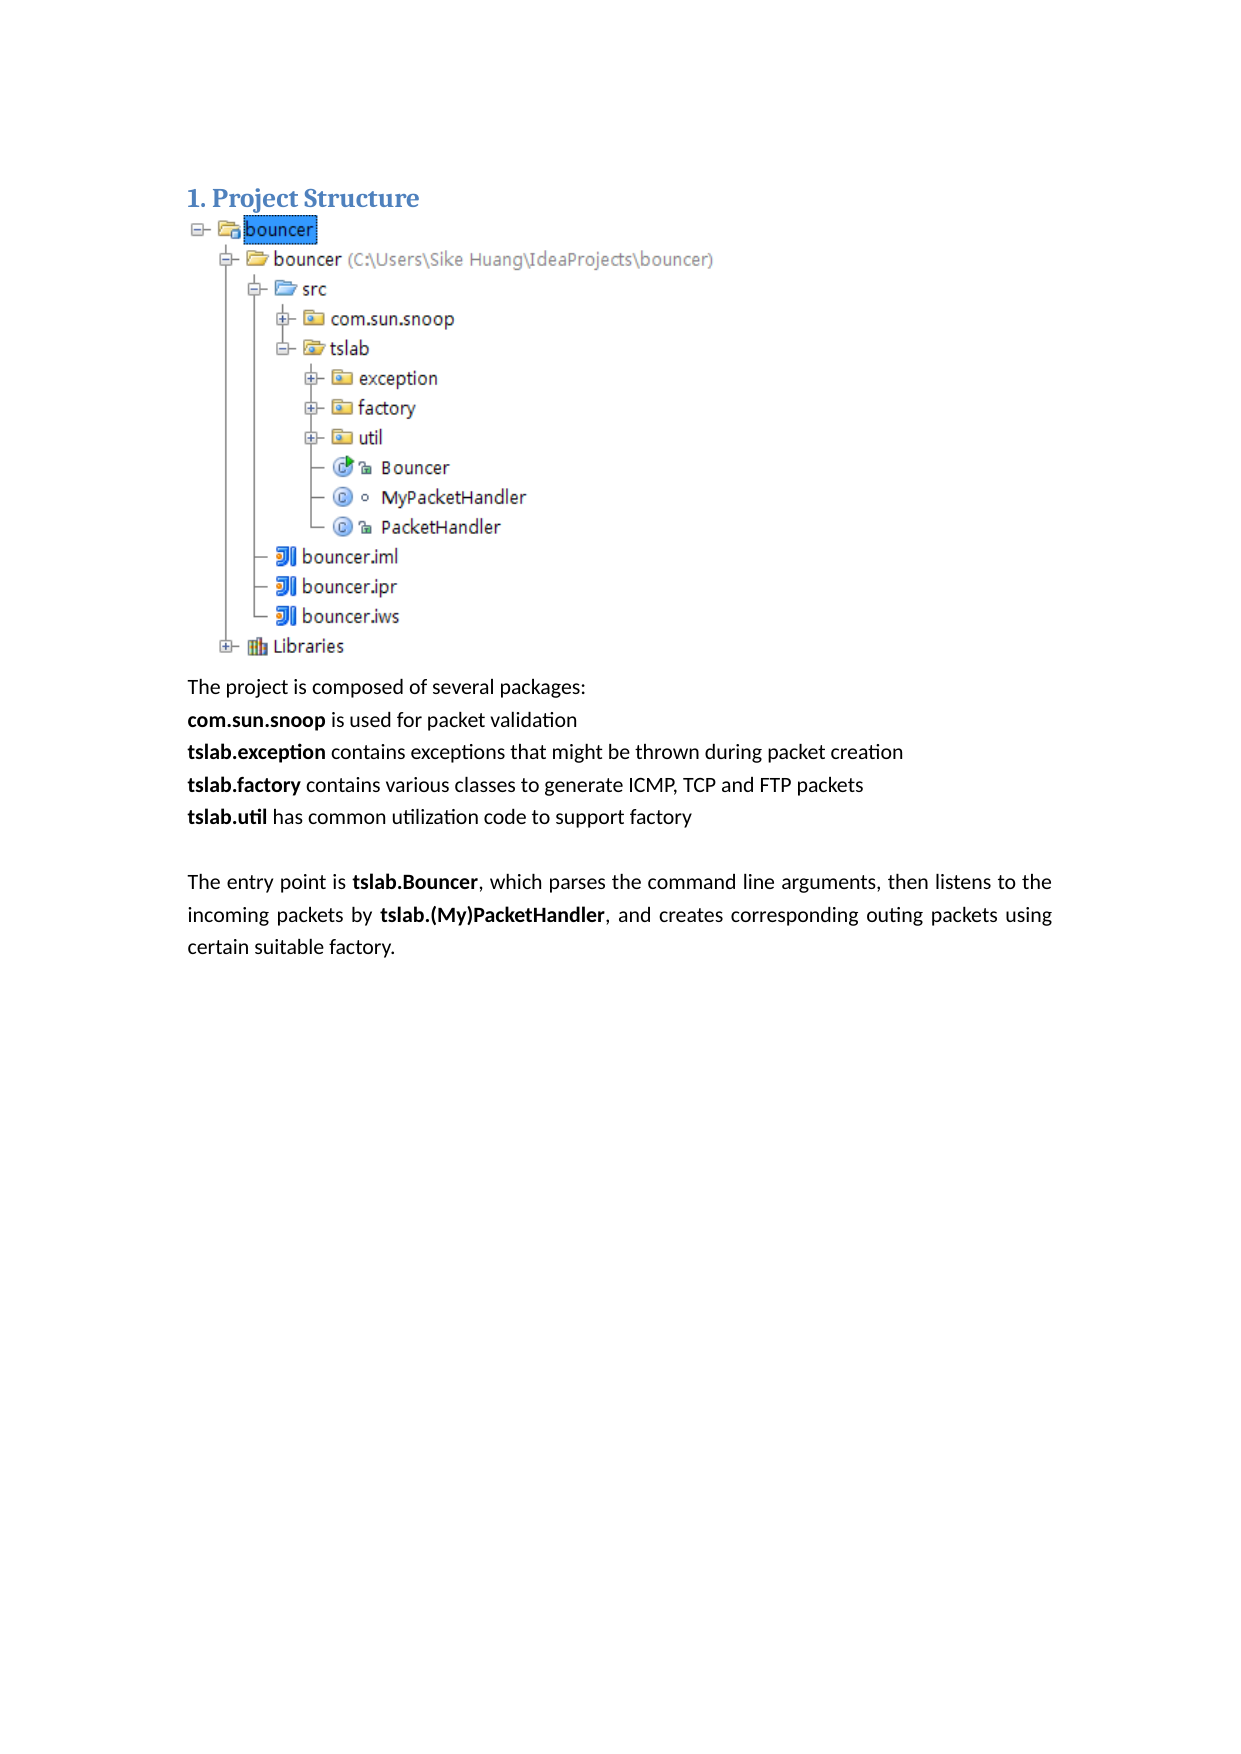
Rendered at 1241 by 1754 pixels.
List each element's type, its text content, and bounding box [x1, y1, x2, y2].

text com.sun.snoop is used for packet validation [187, 703, 1053, 735]
text tslab.exception contains exceptions that might be thrown during packet creation [187, 735, 1053, 768]
text The project is composed of several packages: [187, 670, 1053, 703]
subtitle 1. Project Structure [187, 183, 1053, 215]
text The entry point is tslab.Bouncer, which parses the command line arguments, then listens to the incoming packets by tslab.(My)PacketHandler, and creates corresponding outing packets using certain suitable factory. [187, 865, 1053, 963]
text tslab.util has common utilization code to support factory [187, 800, 1053, 833]
picture [187, 215, 718, 660]
text tslab.factory contains various classes to generate ICMP, TCP and FTP packets [187, 768, 1053, 800]
